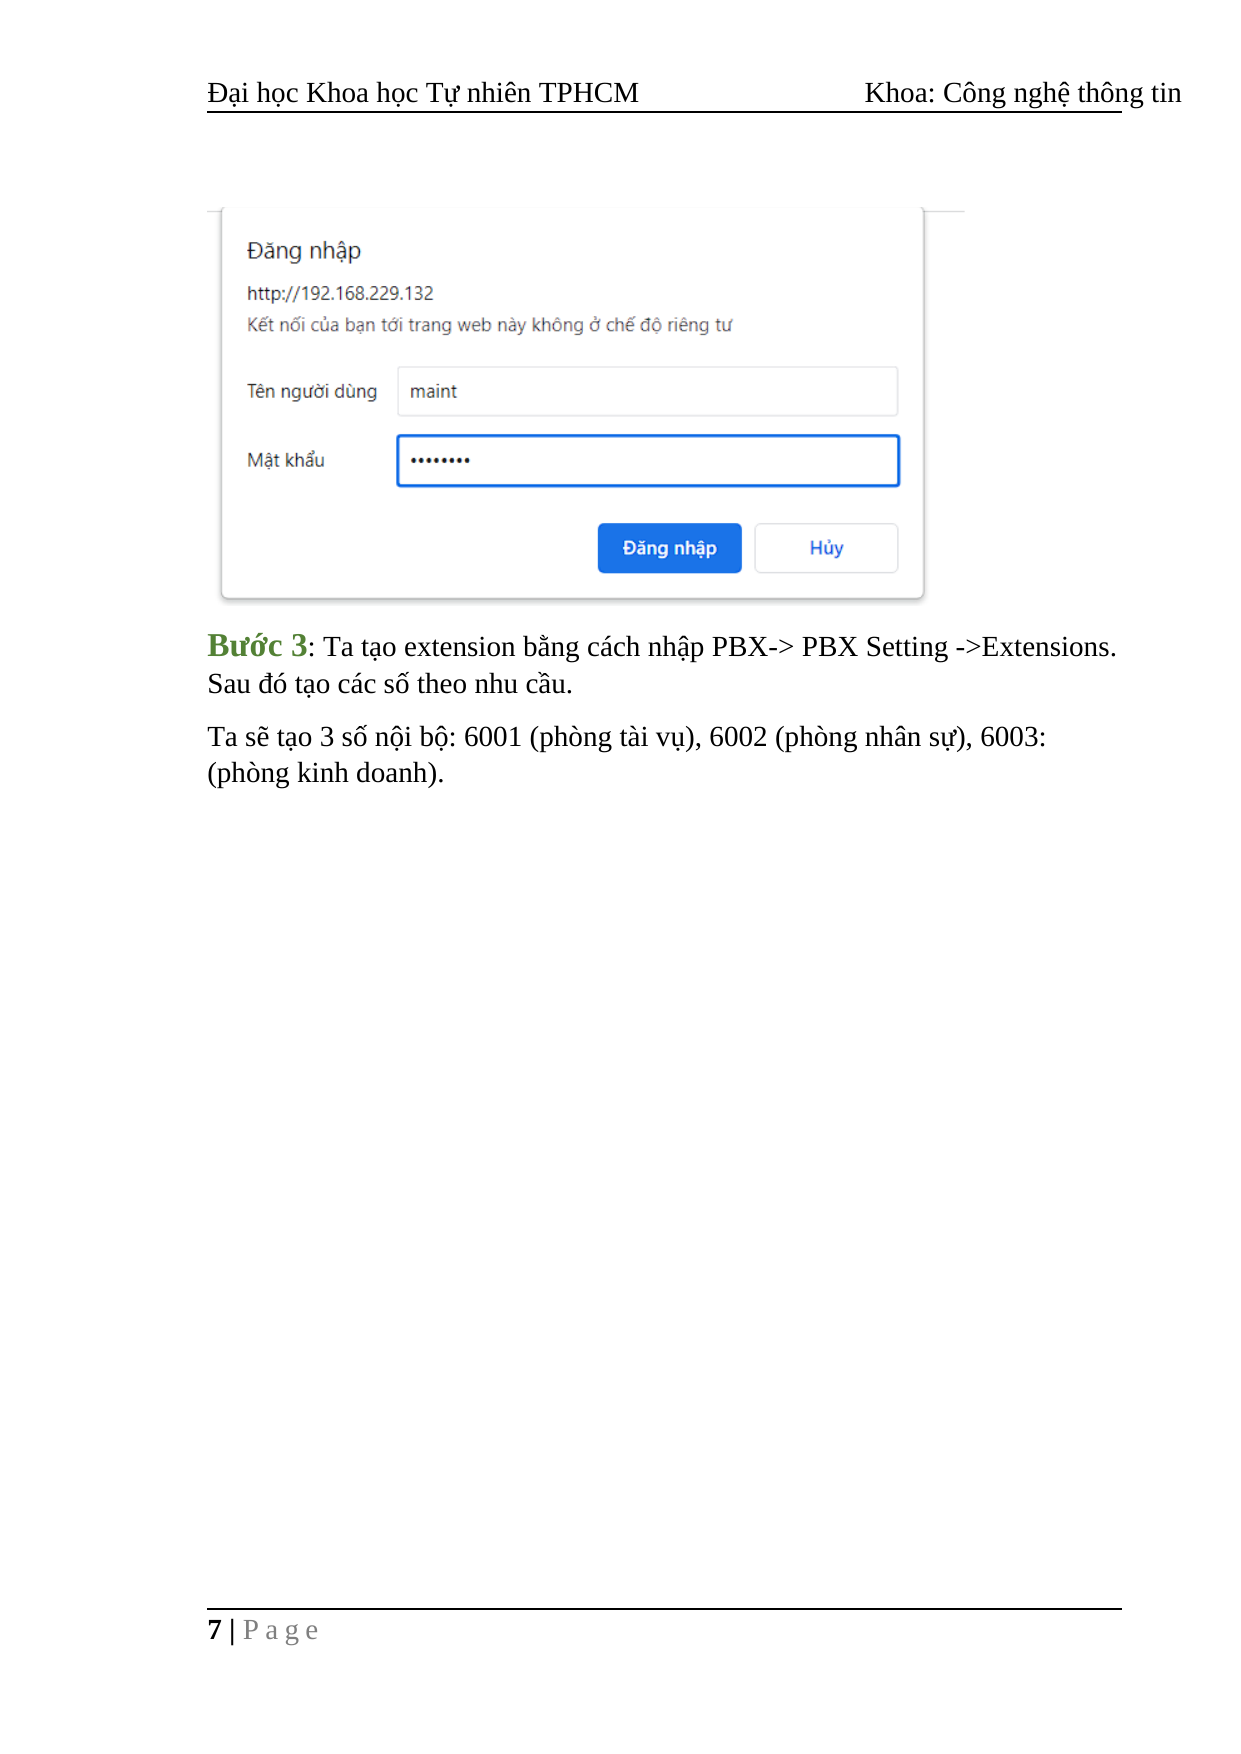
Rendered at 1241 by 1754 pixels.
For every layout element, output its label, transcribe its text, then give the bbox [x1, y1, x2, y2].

text Ta sẽ tạo 3 số nội bộ: 6001 (phòng tài vụ), 6002 (phòng nhân sự), 6003: (phòng kinh doanh). [207, 719, 1122, 788]
picture [207, 207, 965, 606]
text Bước 3: Ta tạo extension bằng cách nhập PBX-> PBX Setting ->Extensions. Sau đó tạo các số theo nhu cầu. [207, 625, 1122, 699]
